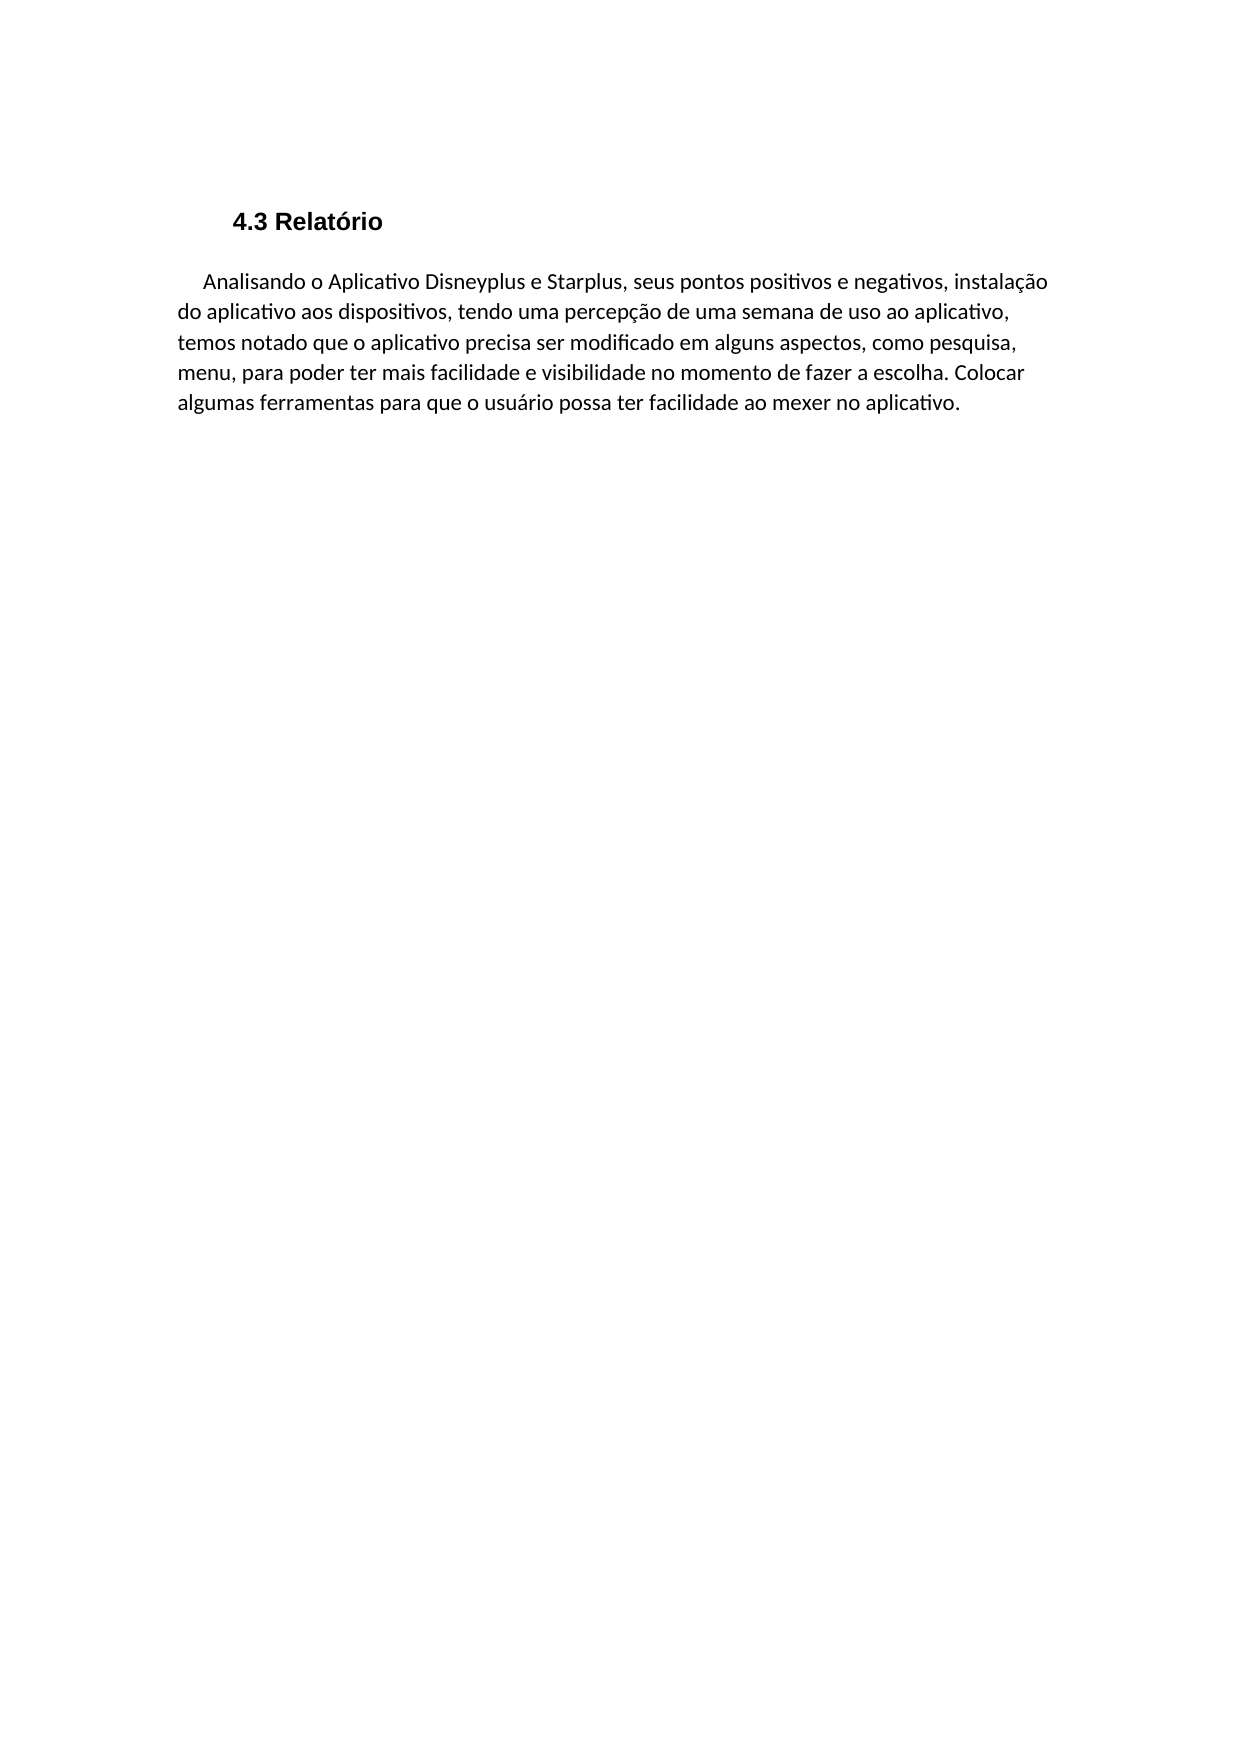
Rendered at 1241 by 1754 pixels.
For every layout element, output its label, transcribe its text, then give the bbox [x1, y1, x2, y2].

text Analisando o Aplicativo Disneyplus e Starplus, seus pontos positivos e negativos, instalação do aplicativo aos dispositivos, tendo uma percepção de uma semana de uso ao aplicativo, temos notado que o aplicativo precisa ser modificado em alguns aspectos, como pesquisa, menu, para poder ter mais facilidade e visibilidade no momento de fazer a escolha. Colocar algumas ferramentas para que o usuário possa ter facilidade ao mexer no aplicativo. [177, 267, 1063, 416]
subtitle 4.3 Relatório [177, 207, 1063, 236]
